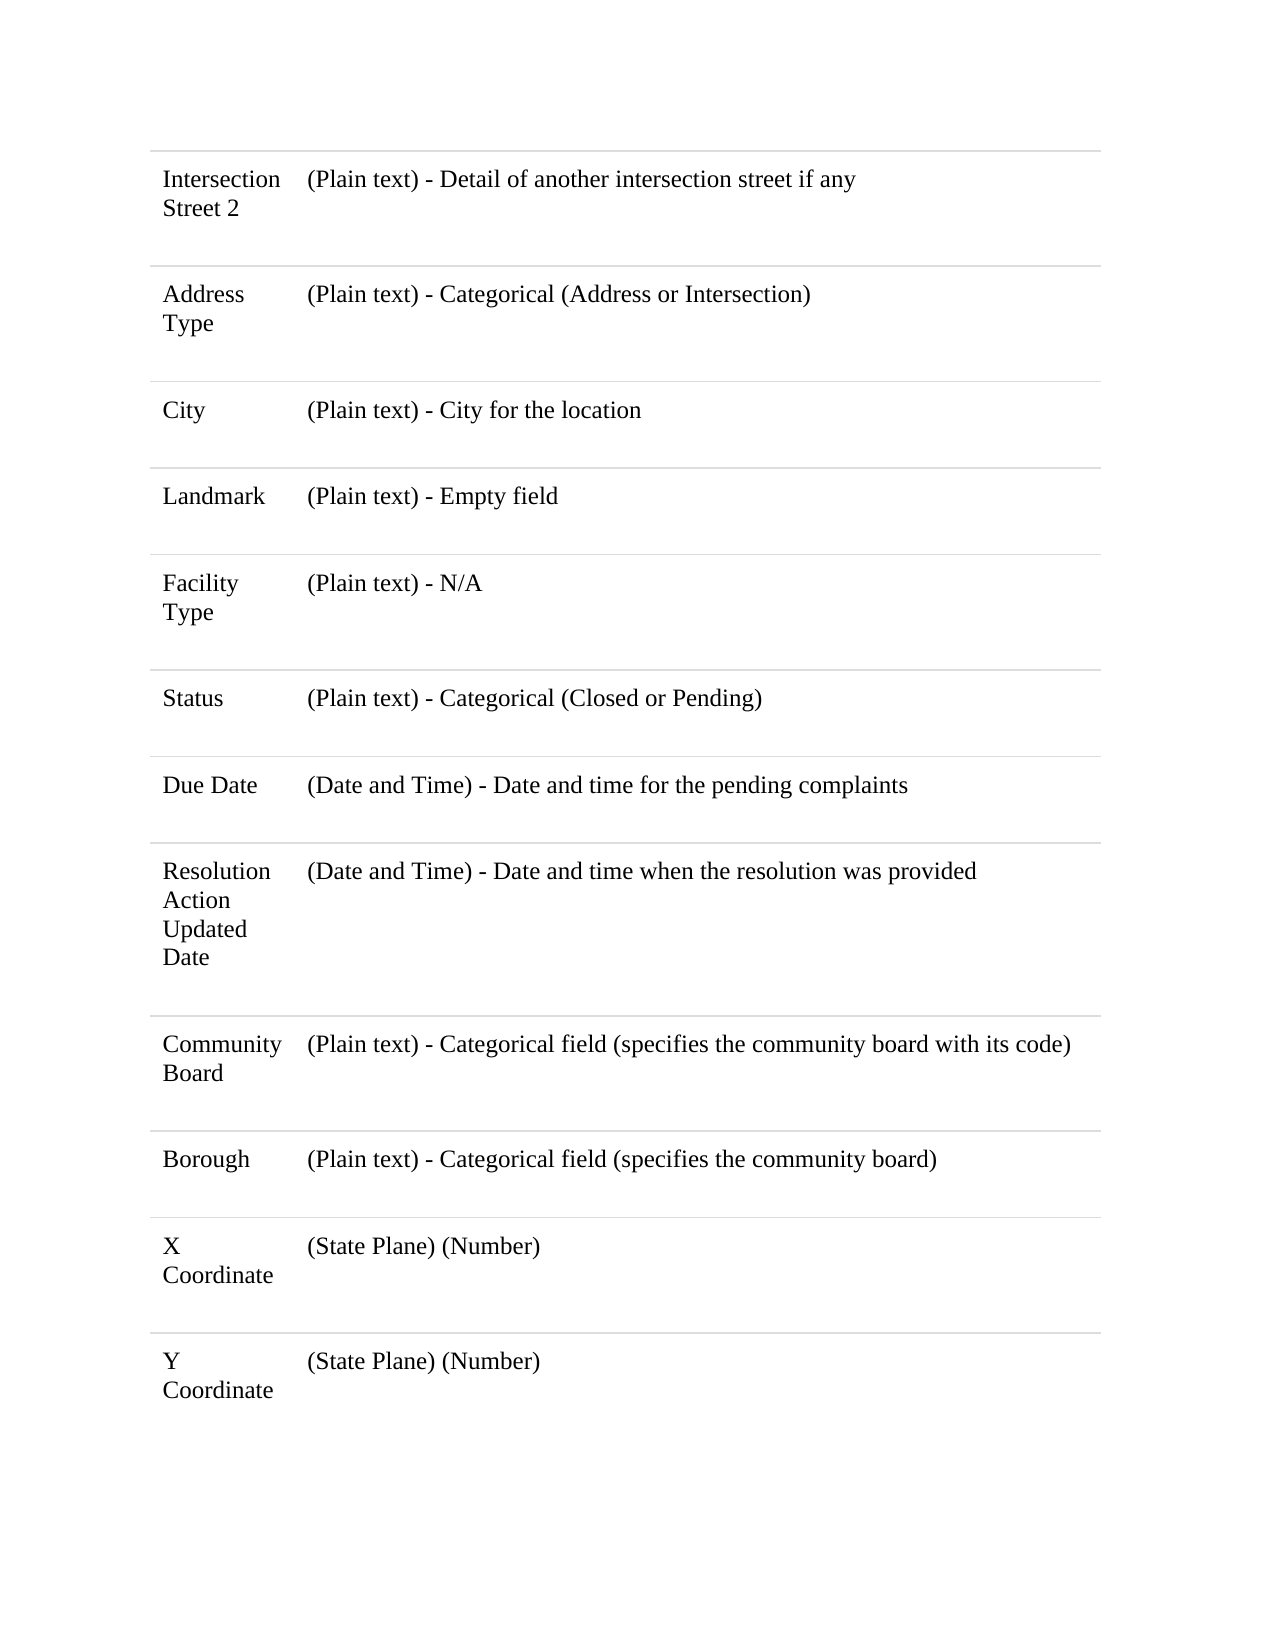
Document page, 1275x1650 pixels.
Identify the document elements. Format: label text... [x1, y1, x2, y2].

table_cell (Date and Time) - Date and time when the resolution was provided [295, 844, 1101, 1015]
table_cell (Plain text) - City for the location [295, 382, 1101, 467]
table_cell (Plain text) - Categorical (Address or Intersection) [295, 267, 1101, 381]
table_cell (Plain text) - Detail of another intersection street if any [295, 152, 1101, 265]
table_cell (State Plane) (Number) [295, 1334, 1101, 1447]
table_cell Resolution Action Updated Date [150, 844, 294, 1015]
table_cell Due Date [150, 757, 294, 842]
table_cell City [150, 382, 294, 467]
table_cell Facility Type [150, 555, 294, 669]
table_cell Community Board [150, 1017, 294, 1130]
table_cell (State Plane) (Number) [295, 1218, 1101, 1332]
table_cell (Plain text) - Categorical field (specifies the community board with its code) [295, 1017, 1101, 1130]
table_cell (Plain text) - Categorical field (specifies the community board) [295, 1132, 1101, 1217]
table_cell X Coordinate [150, 1218, 294, 1332]
table_cell (Plain text) - Categorical (Closed or Pending) [295, 671, 1101, 756]
table_cell Intersection Street 2 [150, 152, 294, 265]
table_cell Borough [150, 1132, 294, 1217]
table_cell (Plain text) - Empty field [295, 469, 1101, 554]
table_cell (Plain text) - N/A [295, 555, 1101, 669]
table_cell Y Coordinate [150, 1334, 294, 1447]
table_cell Landmark [150, 469, 294, 554]
table_cell Status [150, 671, 294, 756]
table_cell (Date and Time) - Date and time for the pending complaints [295, 757, 1101, 842]
table_cell Address Type [150, 267, 294, 381]
